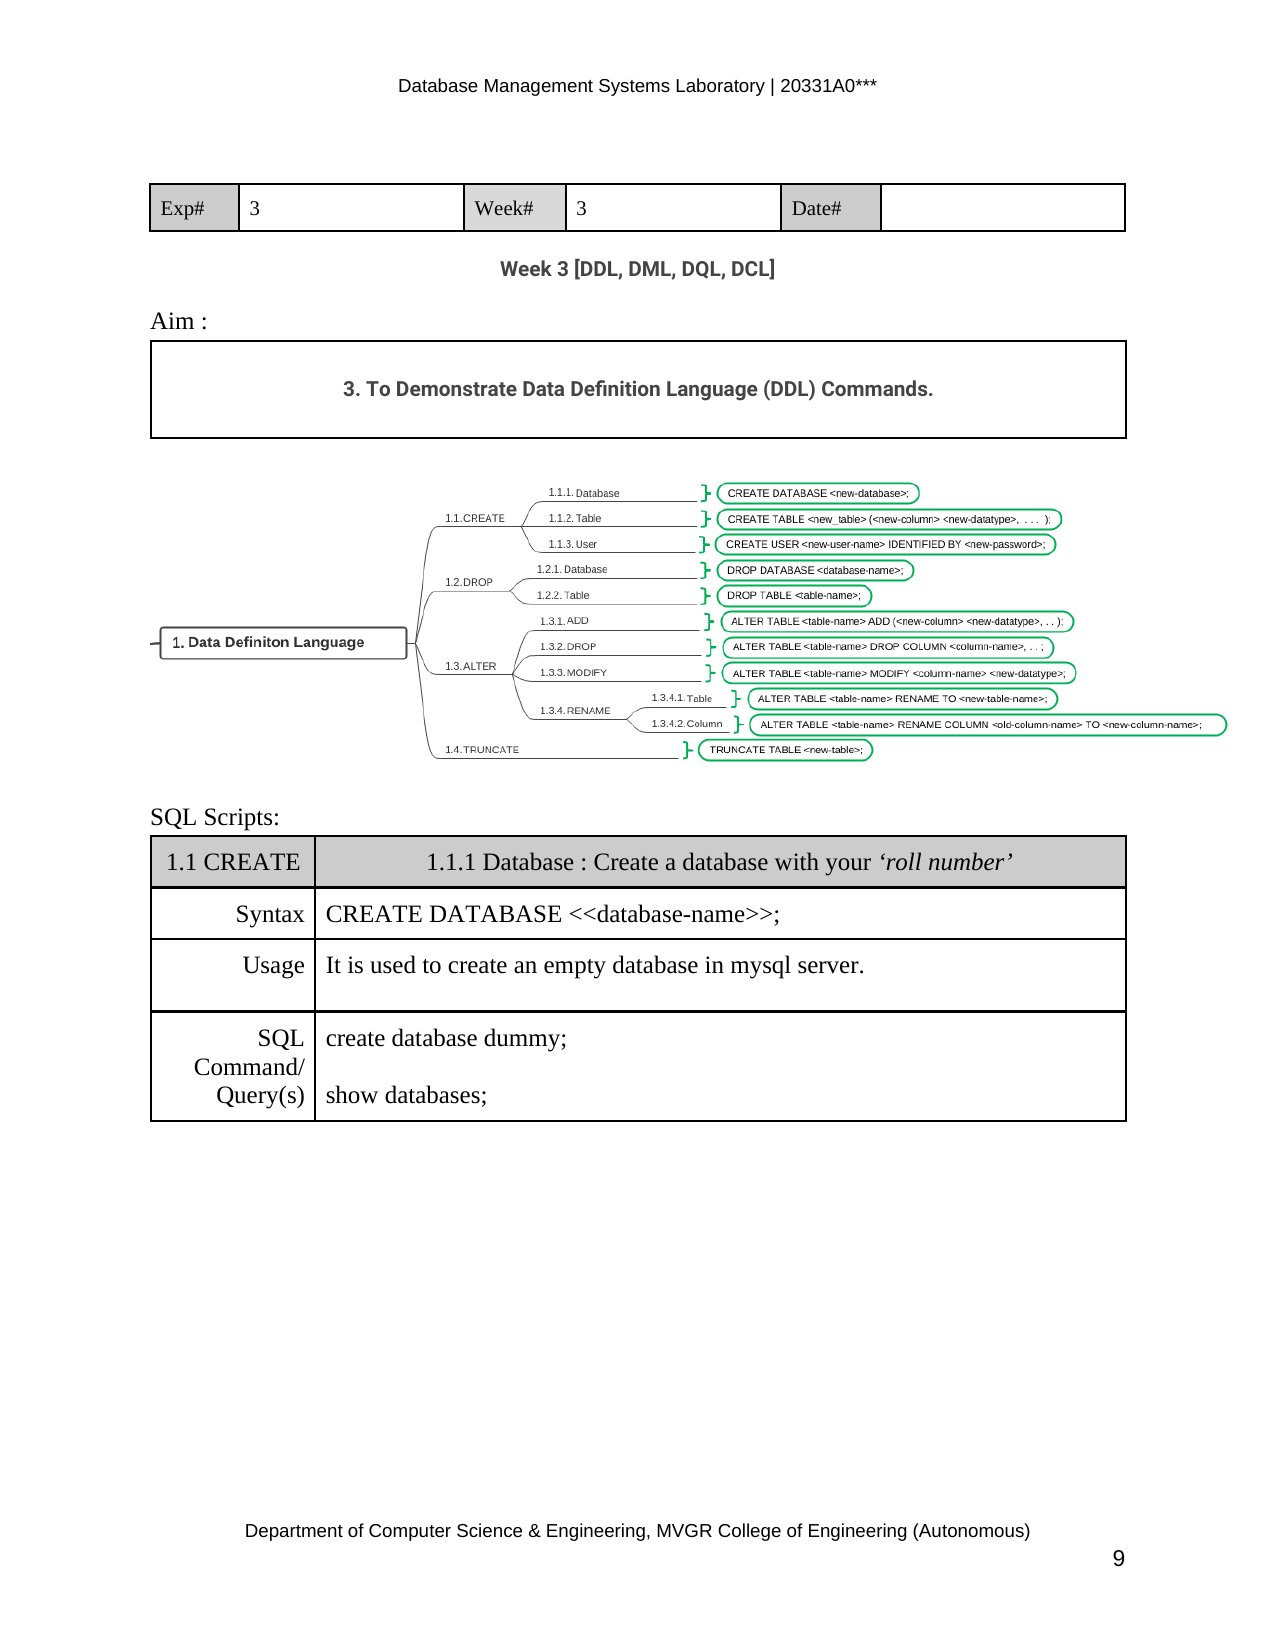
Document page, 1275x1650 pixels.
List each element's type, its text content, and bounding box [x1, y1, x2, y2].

table_header 3 [567, 185, 780, 230]
table_header Exp# [151, 185, 238, 230]
table_header 1.1.1 Database : Create a database with your ‘roll number’ [316, 837, 1125, 886]
text Aim : [150, 306, 1125, 335]
table_cell create database dummy; show databases; [316, 1013, 1125, 1119]
table_cell SQL Command/ Query(s) [152, 1013, 314, 1119]
table_header 3. To Demonstrate Data Definition Language (DDL) Commands. [152, 342, 1125, 437]
table_header 3 [240, 185, 463, 230]
text SQL Scripts: [150, 802, 1125, 830]
table_cell CREATE DATABASE <<database-name>>; [316, 889, 1125, 938]
table_header [882, 185, 1124, 230]
table_cell Usage [152, 940, 314, 1010]
subtitle Week 3 [DDL, DML, DQL, DCL] [150, 257, 1125, 281]
table_header Week# [465, 185, 565, 230]
table_header 1.1 CREATE [152, 837, 314, 886]
picture [150, 471, 1245, 765]
table_cell It is used to create an empty database in mysql server. [316, 940, 1125, 1010]
table_cell Syntax [152, 889, 314, 938]
table_header Date# [782, 185, 880, 230]
